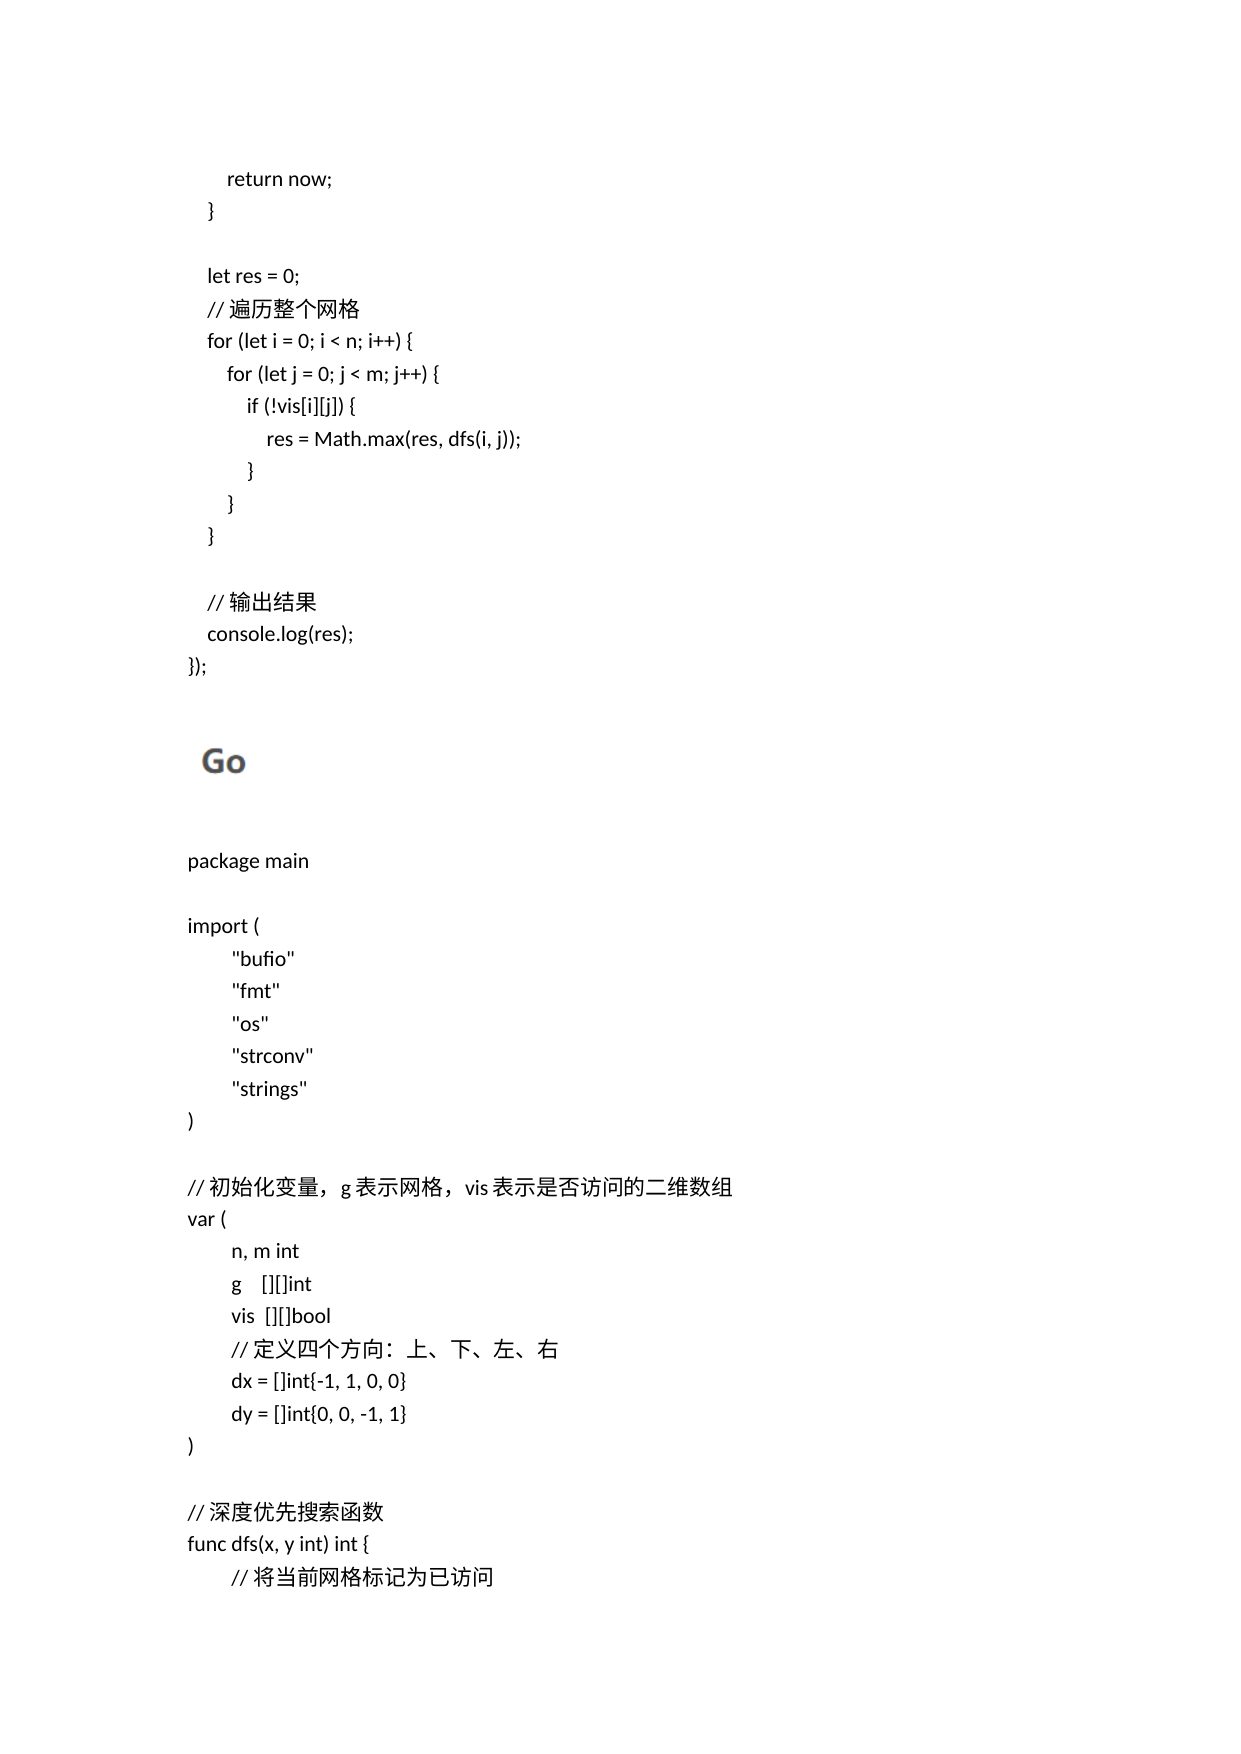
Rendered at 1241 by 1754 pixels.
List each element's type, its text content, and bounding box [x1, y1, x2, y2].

text // 输出结果 [187, 584, 1053, 617]
text // 初始化变量，g表示网格，vis表示是否访问的二维数组 [187, 1169, 1053, 1202]
text // 深度优先搜索函数 [187, 1494, 1053, 1527]
text for (let j = 0; j < m; j++) { [187, 357, 1053, 389]
text // 定义四个方向：上、下、左、右 [187, 1332, 1053, 1364]
text for (let i = 0; i < n; i++) { [187, 324, 1053, 357]
text func dfs(x, y int) int { [187, 1527, 1053, 1559]
text // 遍历整个网格 [187, 292, 1053, 324]
text "bufio" [187, 942, 1053, 974]
picture [187, 747, 282, 786]
text g [][]int [187, 1267, 1053, 1299]
text if (!vis[i][j]) { [187, 389, 1053, 422]
text console.log(res); [187, 617, 1053, 649]
text let res = 0; [187, 259, 1053, 292]
text "fmt" [187, 974, 1053, 1007]
text vis [][]bool [187, 1299, 1053, 1332]
text } [187, 519, 1053, 552]
text package main [187, 844, 1053, 877]
text ) [187, 1104, 1053, 1137]
text "os" [187, 1007, 1053, 1039]
text var ( [187, 1202, 1053, 1234]
text // 将当前网格标记为已访问 [187, 1559, 1053, 1592]
text return now; [187, 162, 1053, 194]
text } [187, 194, 1053, 227]
text import ( [187, 909, 1053, 942]
text n, m int [187, 1234, 1053, 1267]
text }); [187, 649, 1053, 682]
text res = Math.max(res, dfs(i, j)); [187, 422, 1053, 454]
text "strconv" [187, 1039, 1053, 1072]
text dx = []int{-1, 1, 0, 0} [187, 1364, 1053, 1397]
text ) [187, 1429, 1053, 1462]
text } [187, 487, 1053, 519]
text } [187, 454, 1053, 487]
text dy = []int{0, 0, -1, 1} [187, 1397, 1053, 1429]
text "strings" [187, 1072, 1053, 1104]
